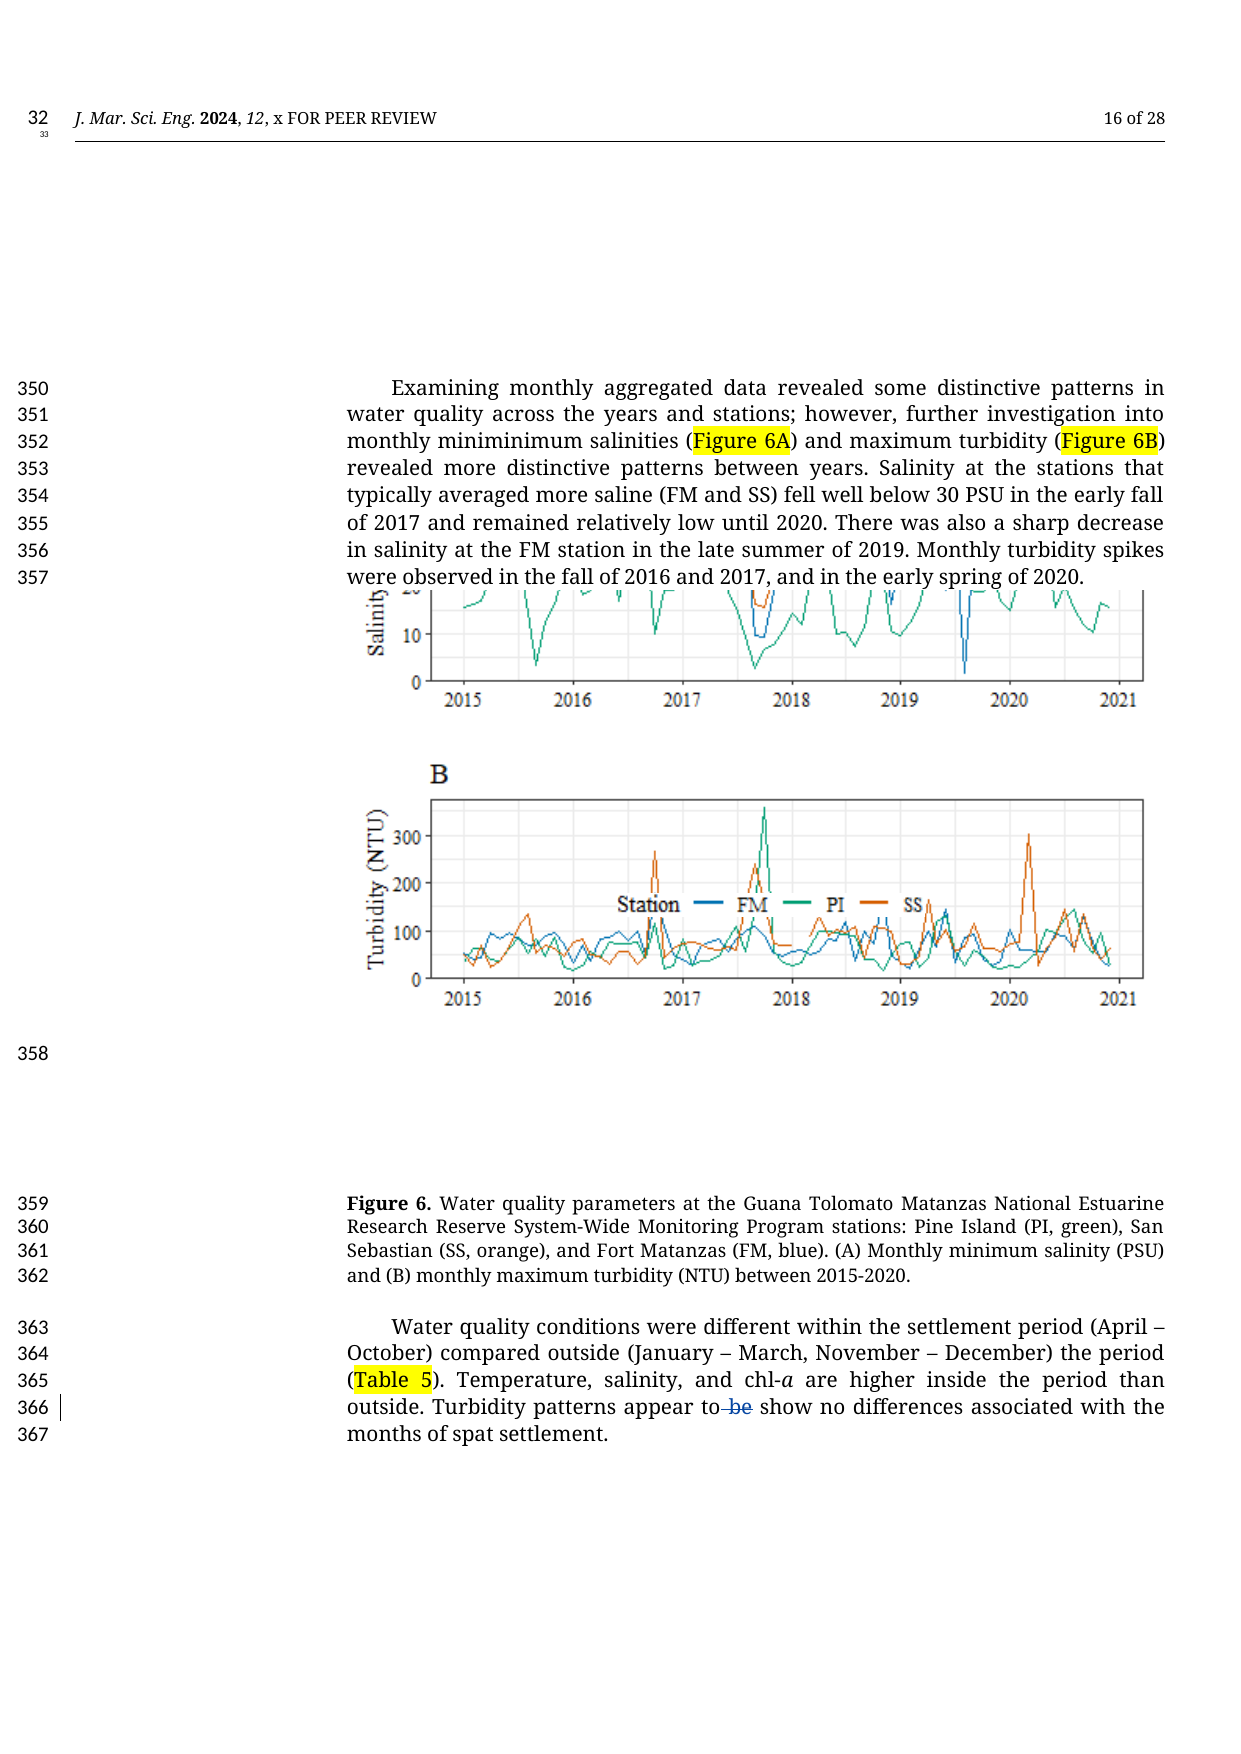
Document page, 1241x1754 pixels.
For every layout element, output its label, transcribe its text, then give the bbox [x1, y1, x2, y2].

text Water quality conditions were different within the settlement period (April – October) compared outside (January – March, November – December) the period (Table 5). Temperature, salinity, and chl-a are higher inside the period than outside. Turbidity patterns appear to show no differences associated with the months of spat settlement. [347, 1313, 1165, 1448]
text Figure 6. Water quality parameters at the Guana Tolomato Matanzas National Estuarine Research Reserve System-Wide Monitoring Program stations: Pine Island (PI, green), San Sebastian (SS, orange), and Fort Matanzas (FM, blue). (A) Monthly minimum salinity (PSU) and (B) monthly maximum turbidity (NTU) between 2015-2020. [347, 1191, 1165, 1288]
text Examining monthly aggregated data revealed some distinctive patterns in water quality across the years and stations; however, further investigation into monthly miniminimum salinities (Figure 6A) and maximum turbidity (Figure 6B) revealed more distinctive patterns between years. Salinity at the stations that typically averaged more saline (FM and SS) fell well below 30 PSU in the early fall of 2017 and remained relatively low until 2020. There was also a sharp decrease in salinity at the FM station in the late summer of 2019. Monthly turbidity spikes were observed in the fall of 2016 and 2017, and in the early spring of 2020. [347, 374, 1165, 590]
picture [343, 590, 1166, 1061]
